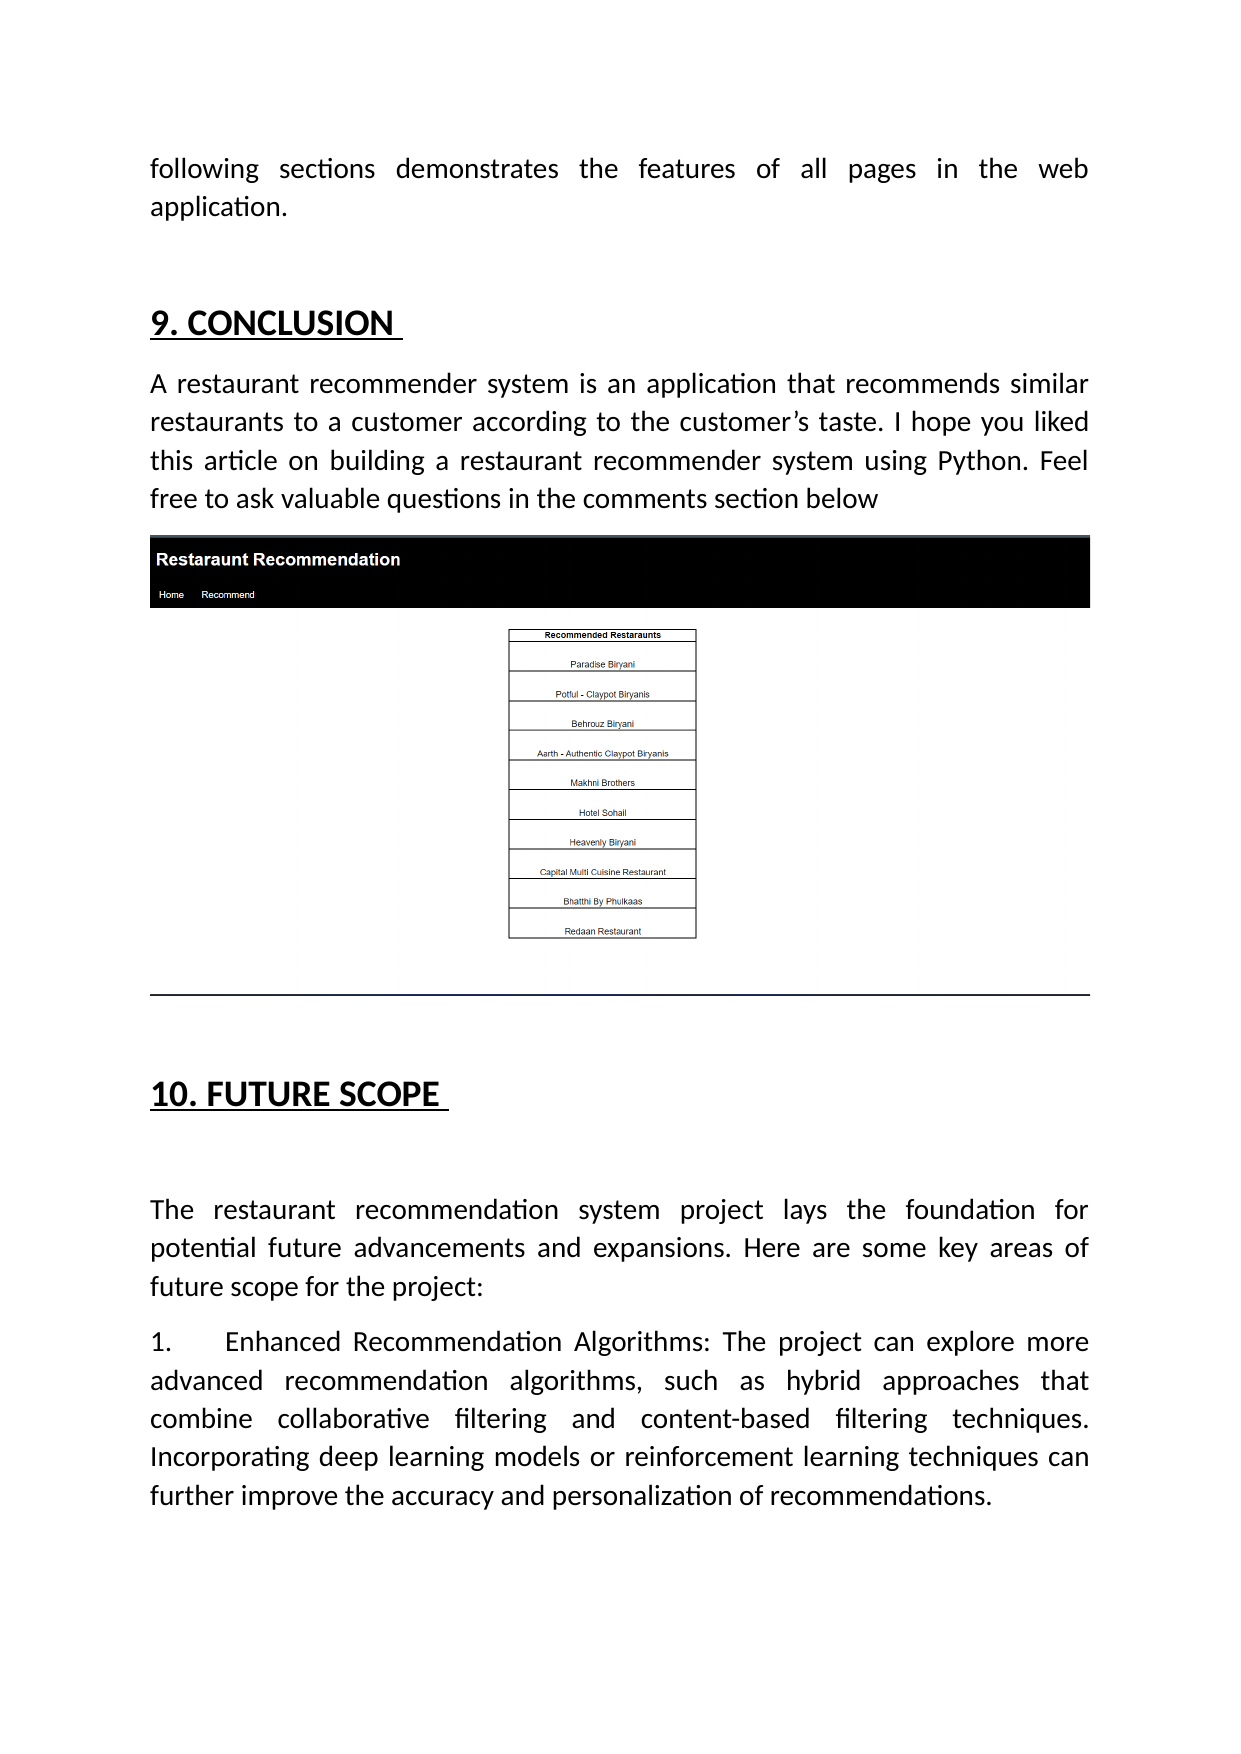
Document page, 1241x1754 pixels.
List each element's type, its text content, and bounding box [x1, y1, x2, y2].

text 1. Enhanced Recommendation Algorithms: The project can explore more advanced recommendation algorithms, such as hybrid approaches that combine collaborative filtering and content-based filtering techniques. Incorporating deep learning models or reinforcement learning techniques can further improve the accuracy and personalization of recommendations. [150, 1323, 1090, 1512]
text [150, 150, 1090, 224]
text 9. CONCLUSION [150, 299, 1090, 344]
text The restaurant recommendation system project lays the foundation for potential future advancements and expansions. Here are some key areas of future scope for the project: [150, 1191, 1090, 1304]
text A restaurant recommender system is an application that recommends similar restaurants to a customer according to the customer’s taste. I hope you liked this article on building a restaurant recommender system using Python. Feel free to ask valuable questions in the comments section below [150, 365, 1090, 516]
picture [150, 535, 1091, 996]
text 10. FUTURE SCOPE [150, 1070, 1090, 1116]
